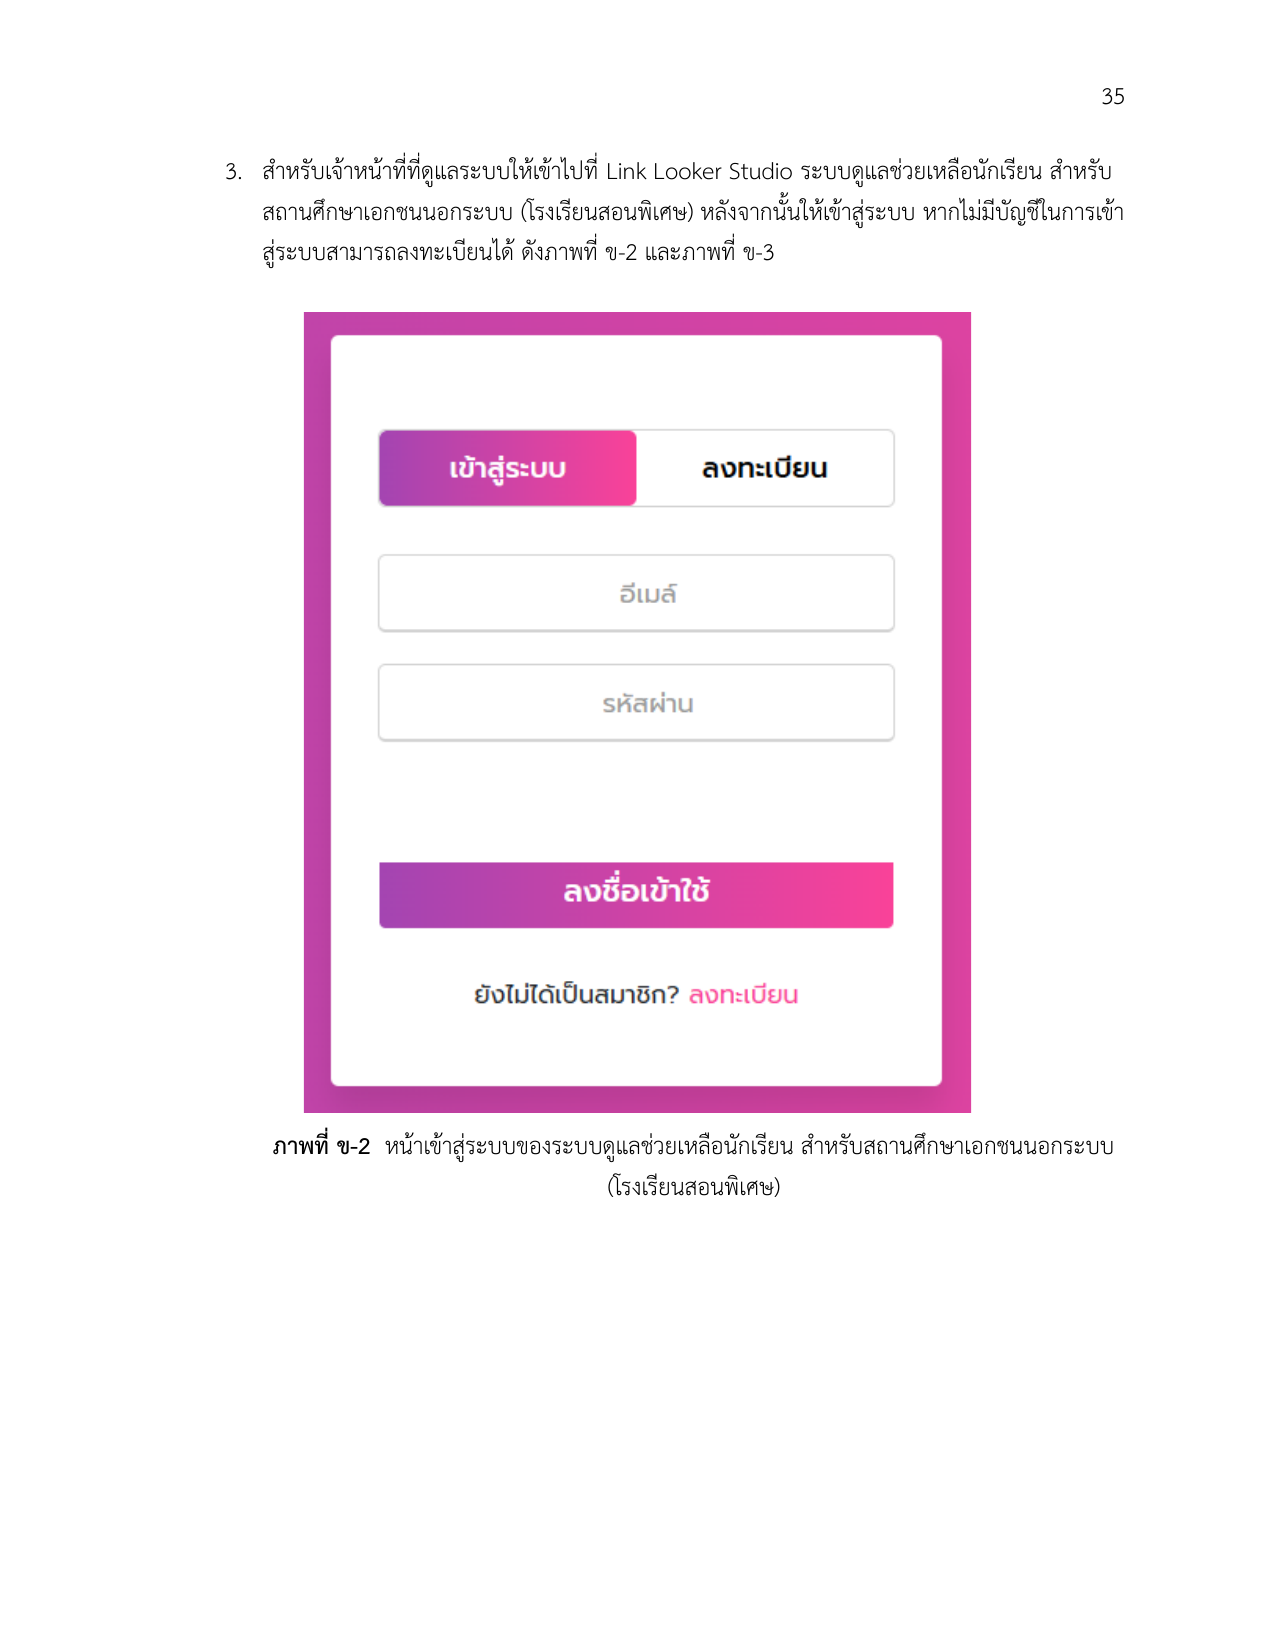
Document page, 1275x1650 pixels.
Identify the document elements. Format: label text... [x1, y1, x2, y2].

list สำหรับเจ้าหน้าที่ที่ดูแลระบบให้เข้าไปที่ Link Looker Studio ระบบดูแลช่วยเหลือนักเรียน สำหรับสถานศึกษาเอกชนนอกระบบ (โรงเรียนสอนพิเศษ) หลังจากนั้นให้เข้าสู่ระบบ หากไม่มีบัญชีในการเข้าสู่ระบบสามารถลงทะเบียนได้ ดังภาพที่ ข-2 และภาพที่ ข-3 [225, 150, 1125, 269]
picture [303, 312, 972, 1113]
list ภาพที่ ข-2 หน้าเข้าสู่ระบบของระบบดูแลช่วยเหลือนักเรียน สำหรับสถานศึกษาเอกชนนอกระบบ (โรงเรียนสอนพิเศษ) [262, 1125, 1125, 1203]
